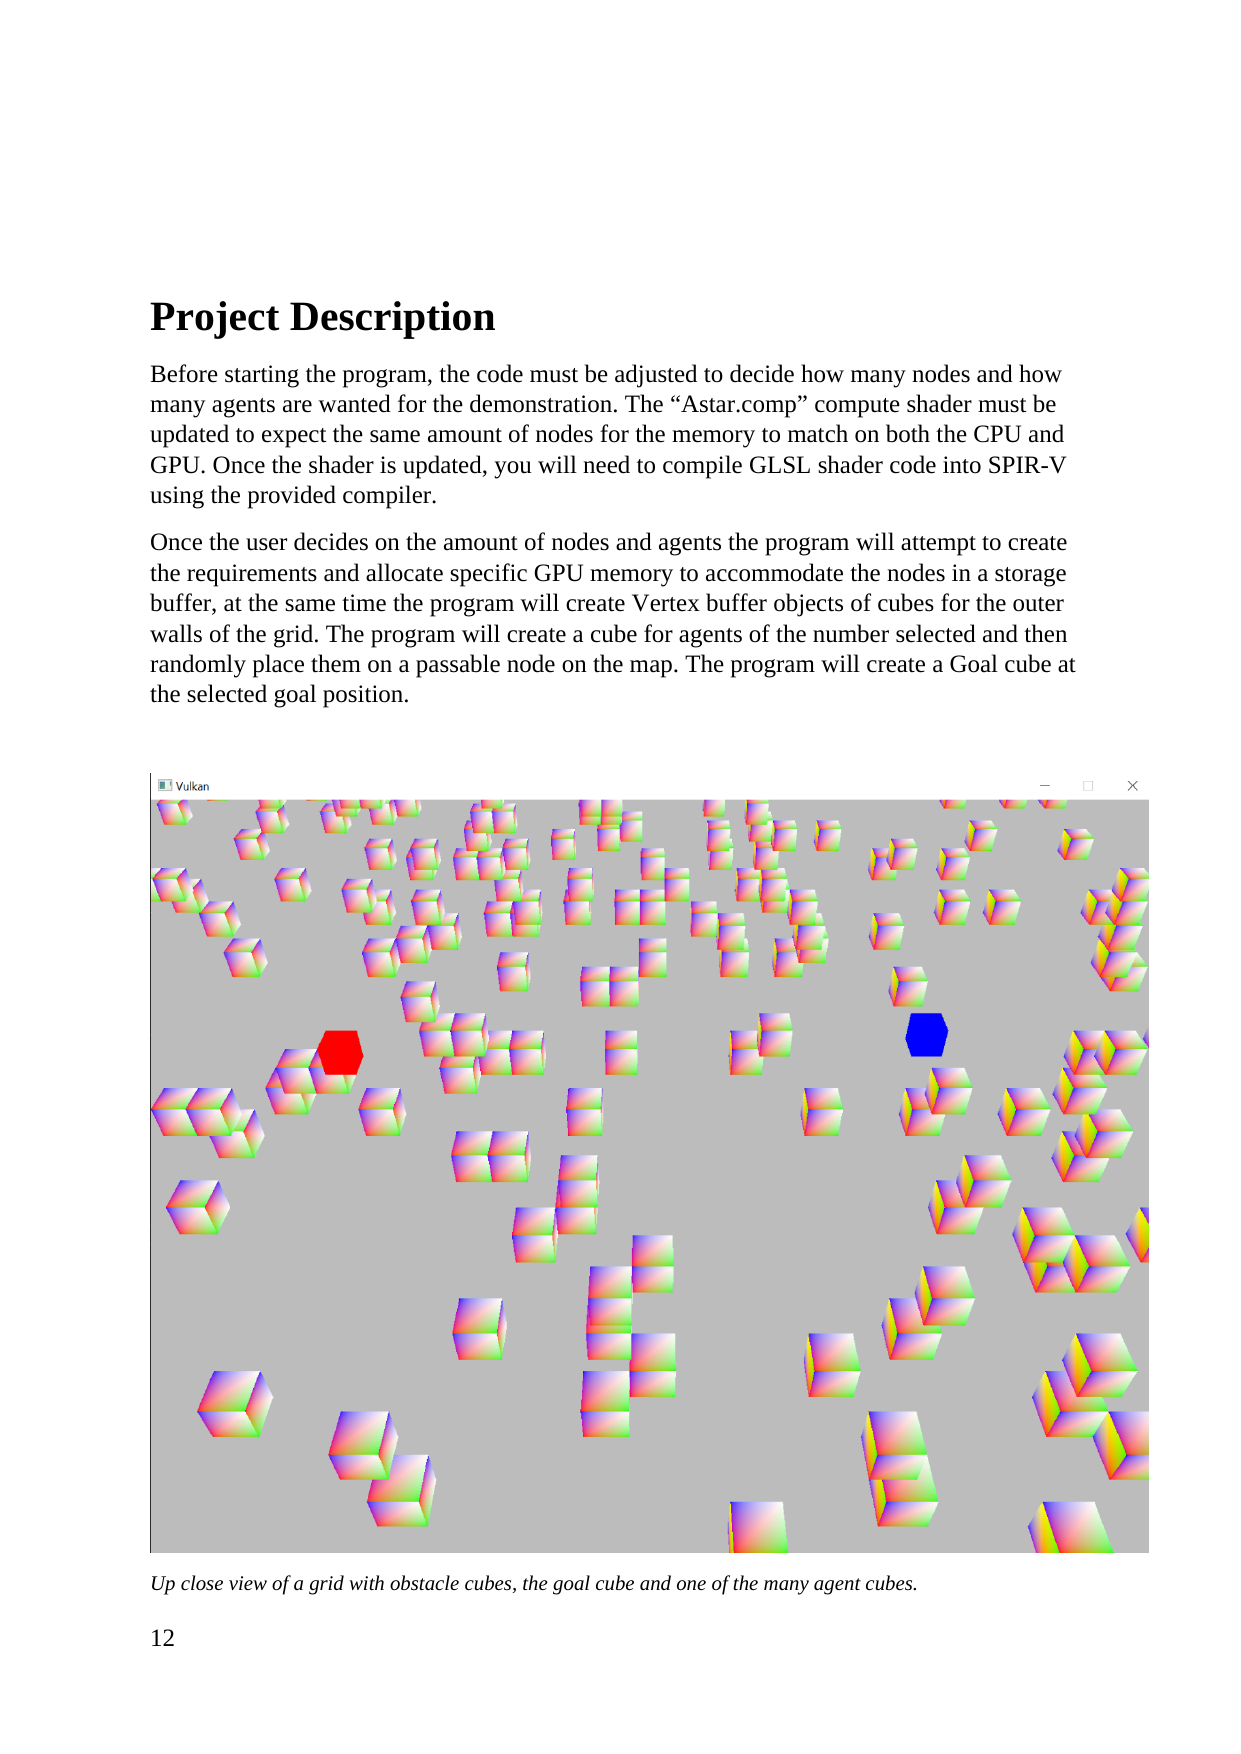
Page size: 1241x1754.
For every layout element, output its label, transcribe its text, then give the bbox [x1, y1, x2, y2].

text Up close view of a grid with obstacle cubes, the goal cube and one of the many agent cubes. [150, 1571, 1090, 1595]
text Project Description [150, 291, 1090, 339]
picture [150, 773, 1149, 1553]
text Before starting the program, the code must be adjusted to decide how many nodes and how many agents are wanted for the demonstration. The “Astar.comp” compute shader must be updated to expect the same amount of nodes for the memory to match on both the CPU and GPU. Once the shader is updated, you will need to compile GLSL shader code into SPIR-V using the provided compiler. [150, 359, 1090, 509]
text Once the user decides on the amount of nodes and agents the program will attempt to create the requirements and allocate specific GPU memory to accommodate the nodes in a storage buffer, at the same time the program will create Vertex buffer objects of cubes for the outer walls of the grid. The program will create a cube for agents of the number selected and then randomly place them on a passable node on the map. The program will create a Goal cube at the selected goal position. [150, 527, 1090, 708]
